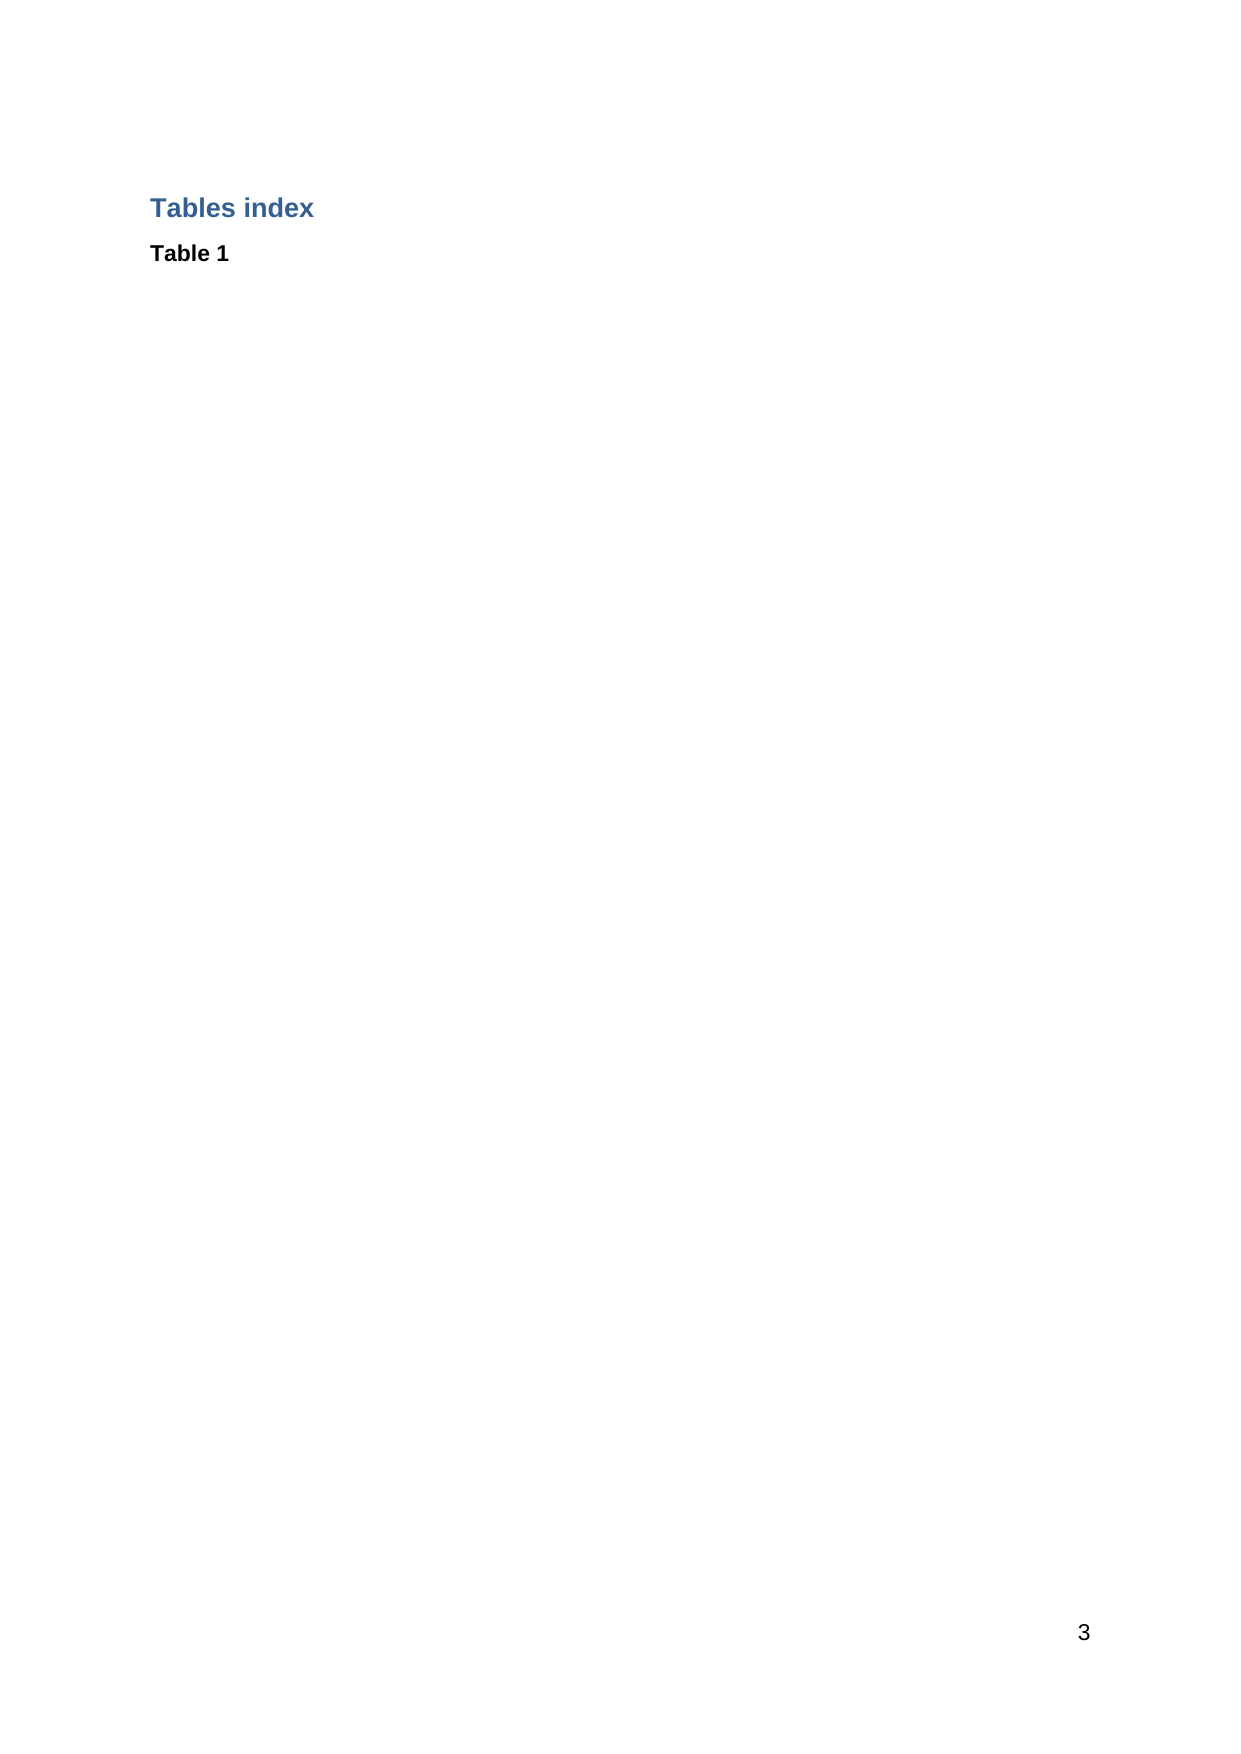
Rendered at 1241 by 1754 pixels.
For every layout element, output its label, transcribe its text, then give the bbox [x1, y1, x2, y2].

subtitle Tables index [150, 192, 1090, 223]
text Table 1 25 [150, 240, 1090, 266]
